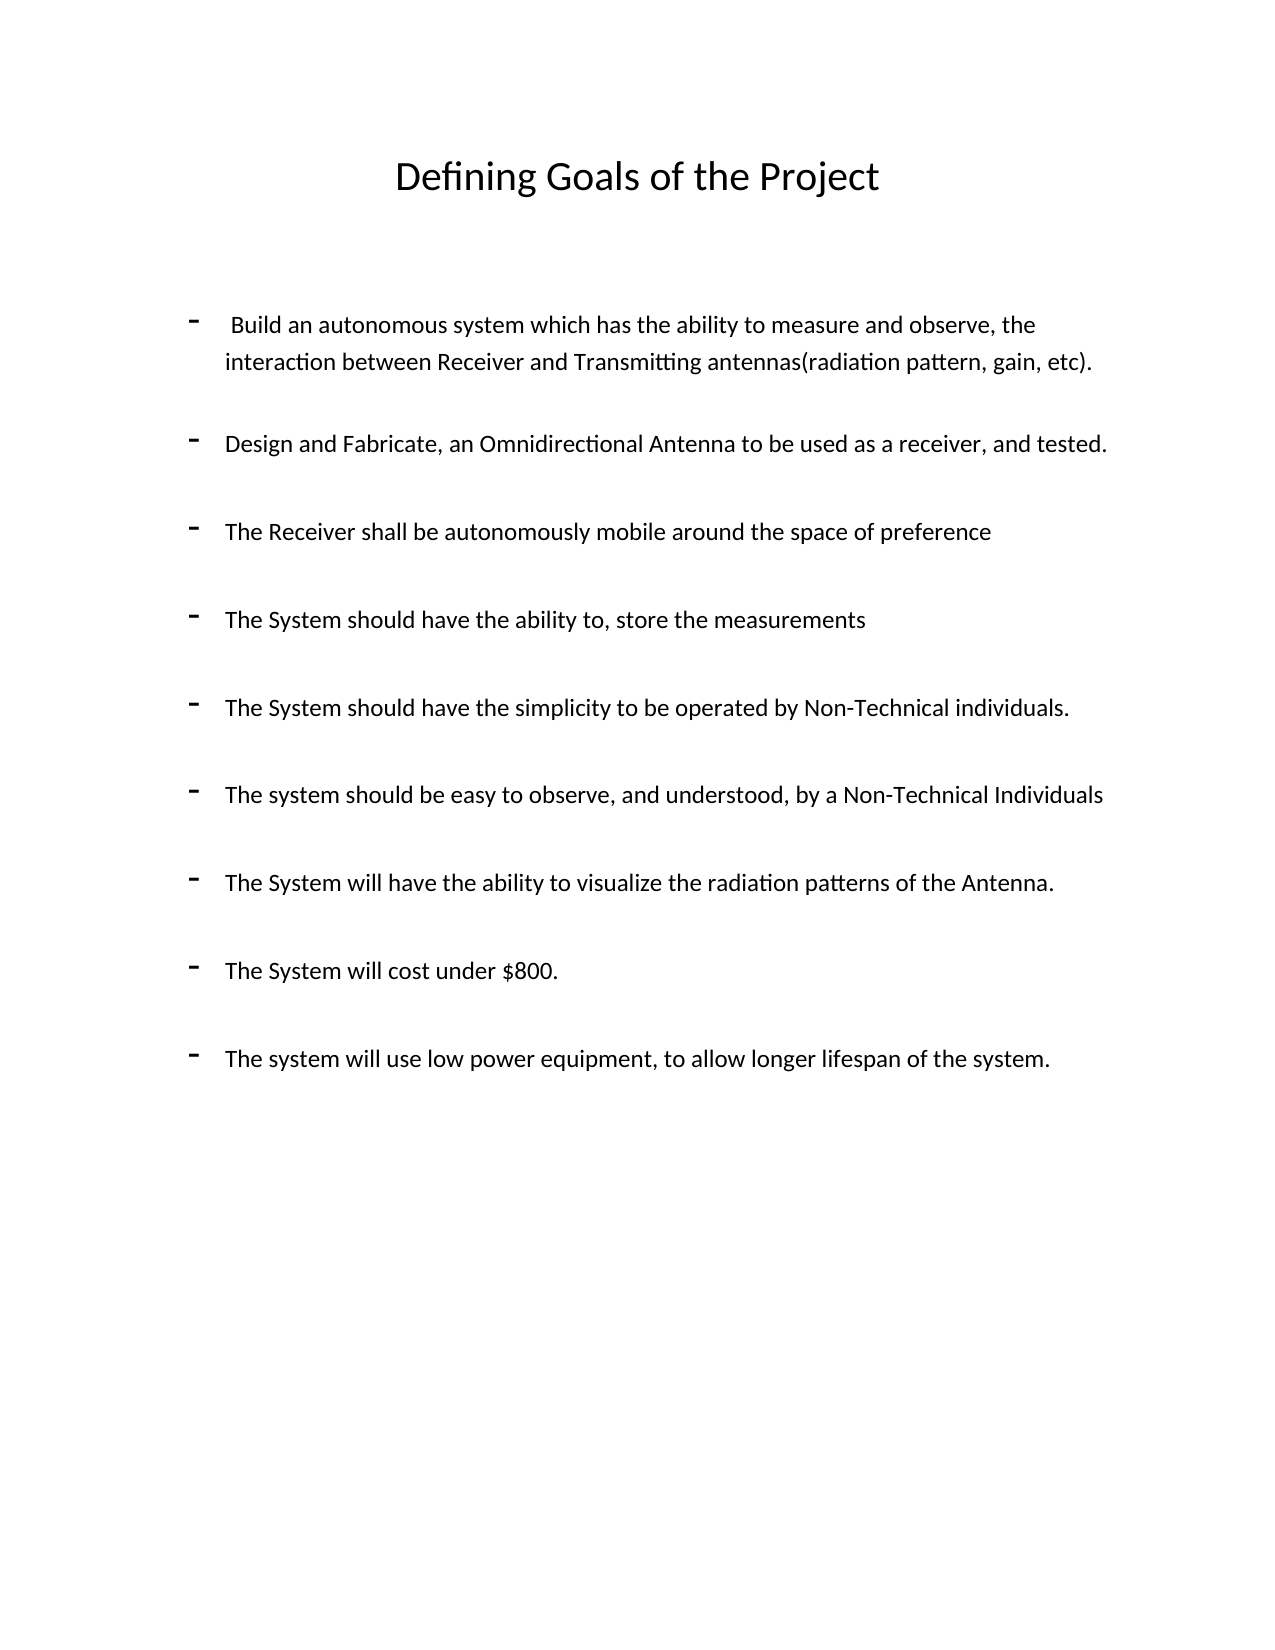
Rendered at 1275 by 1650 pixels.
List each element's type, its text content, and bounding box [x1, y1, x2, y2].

list Build an autonomous system which has the ability to measure and observe, the interaction between Receiver and Transmitting antennas(radiation pattern, gain, etc). [187, 293, 1125, 377]
list The Receiver shall be autonomously mobile around the space of preference [187, 500, 1125, 551]
list The System will cost under $800. [187, 939, 1125, 990]
list The System should have the simplicity to be operated by Non-Technical individuals. [187, 676, 1125, 726]
list The System should have the ability to, store the measurements [187, 588, 1125, 639]
list Design and Fabricate, an Omnidirectional Antenna to be used as a receiver, and tested. [187, 412, 1125, 463]
list The system will use low power equipment, to allow longer lifespan of the system. [187, 1027, 1125, 1078]
text Defining Goals of the Project [150, 150, 1125, 201]
list The System will have the ability to visualize the radiation patterns of the Antenna. [187, 851, 1125, 902]
list The system should be easy to observe, and understood, by a Non-Technical Individuals [187, 763, 1125, 814]
